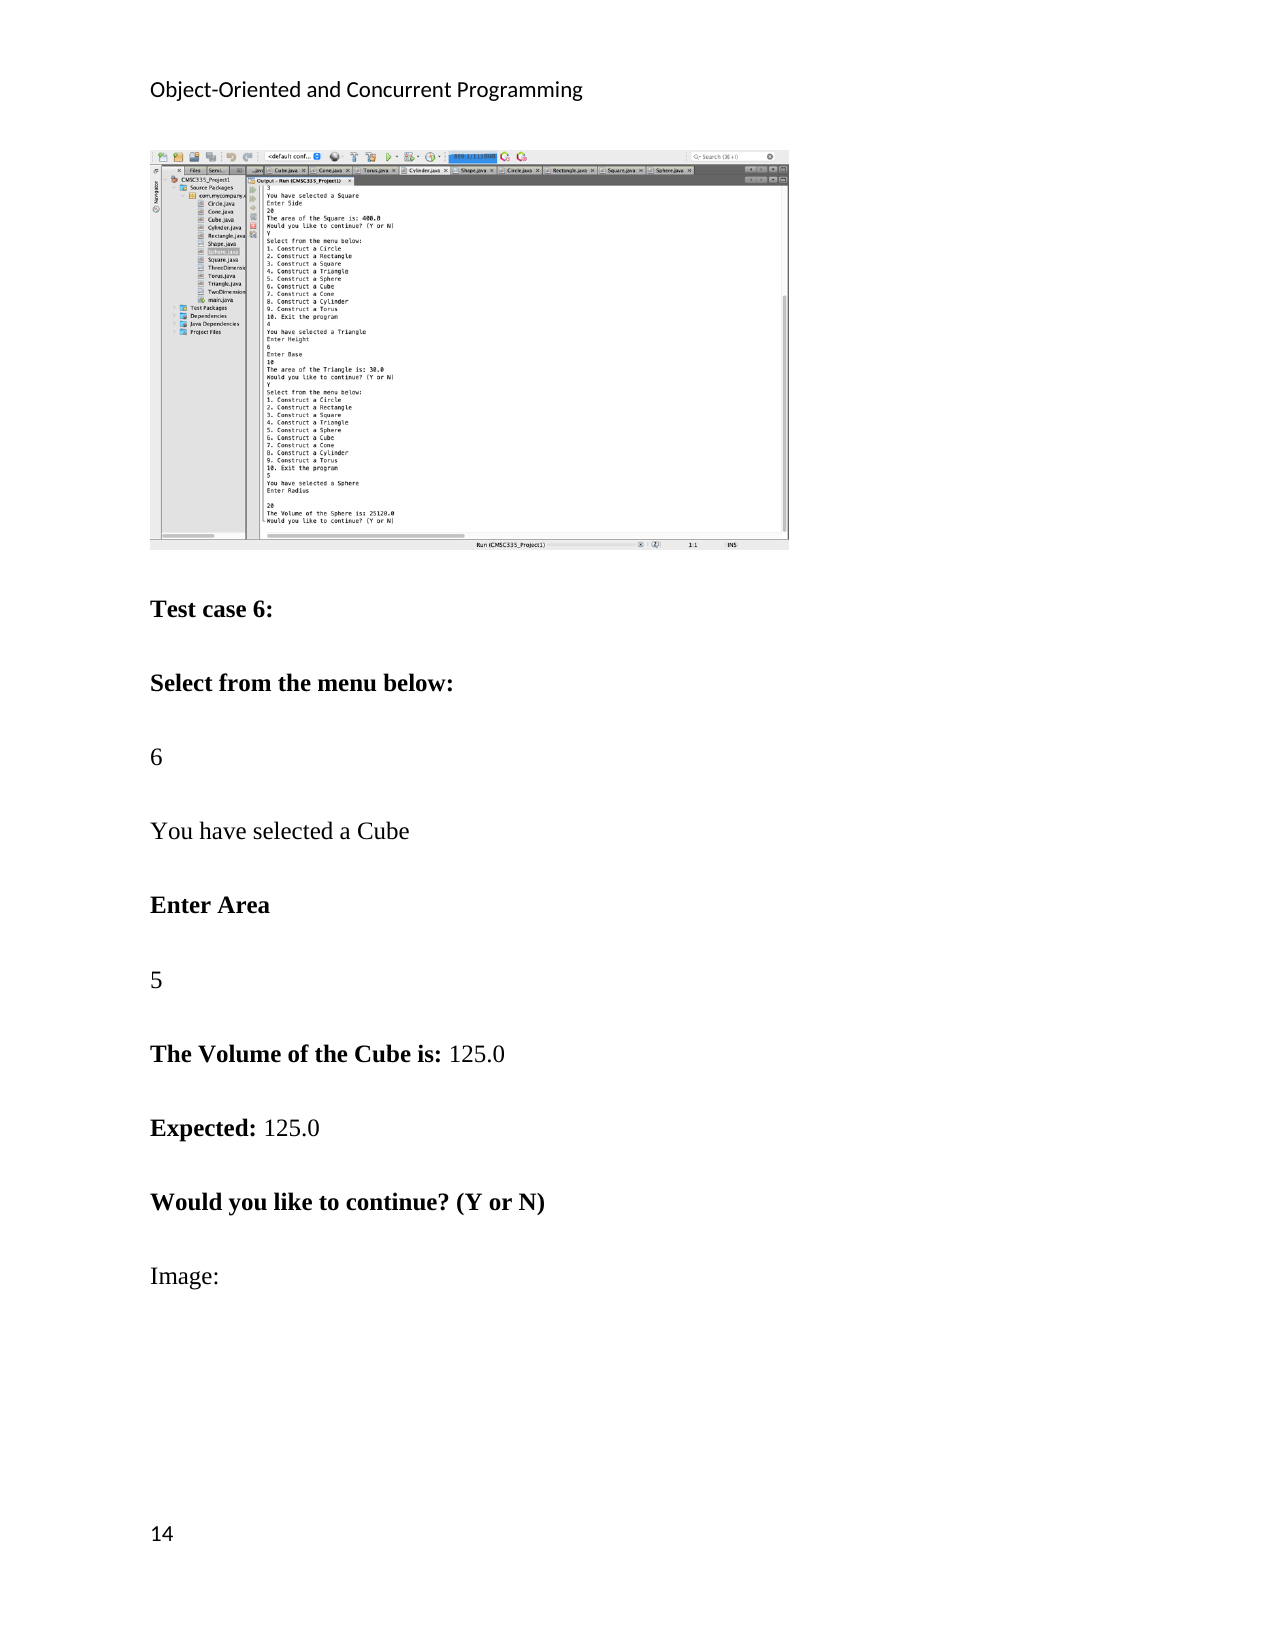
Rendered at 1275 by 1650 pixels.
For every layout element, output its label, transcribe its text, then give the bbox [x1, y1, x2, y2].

picture [150, 150, 789, 550]
text Enter Area [150, 891, 1125, 919]
text You have selected a Cube [150, 816, 1125, 845]
text Image: [150, 1261, 1125, 1290]
text Expected: 125.0 [150, 1113, 1125, 1142]
text 6 [150, 742, 1125, 771]
text 5 [150, 965, 1125, 993]
text Test case 6: [150, 594, 1125, 623]
text Would you like to continue? (Y or N) [150, 1187, 1125, 1216]
text Select from the menu below: [150, 668, 1125, 697]
text The Volume of the Cube is: 125.0 [150, 1039, 1125, 1068]
